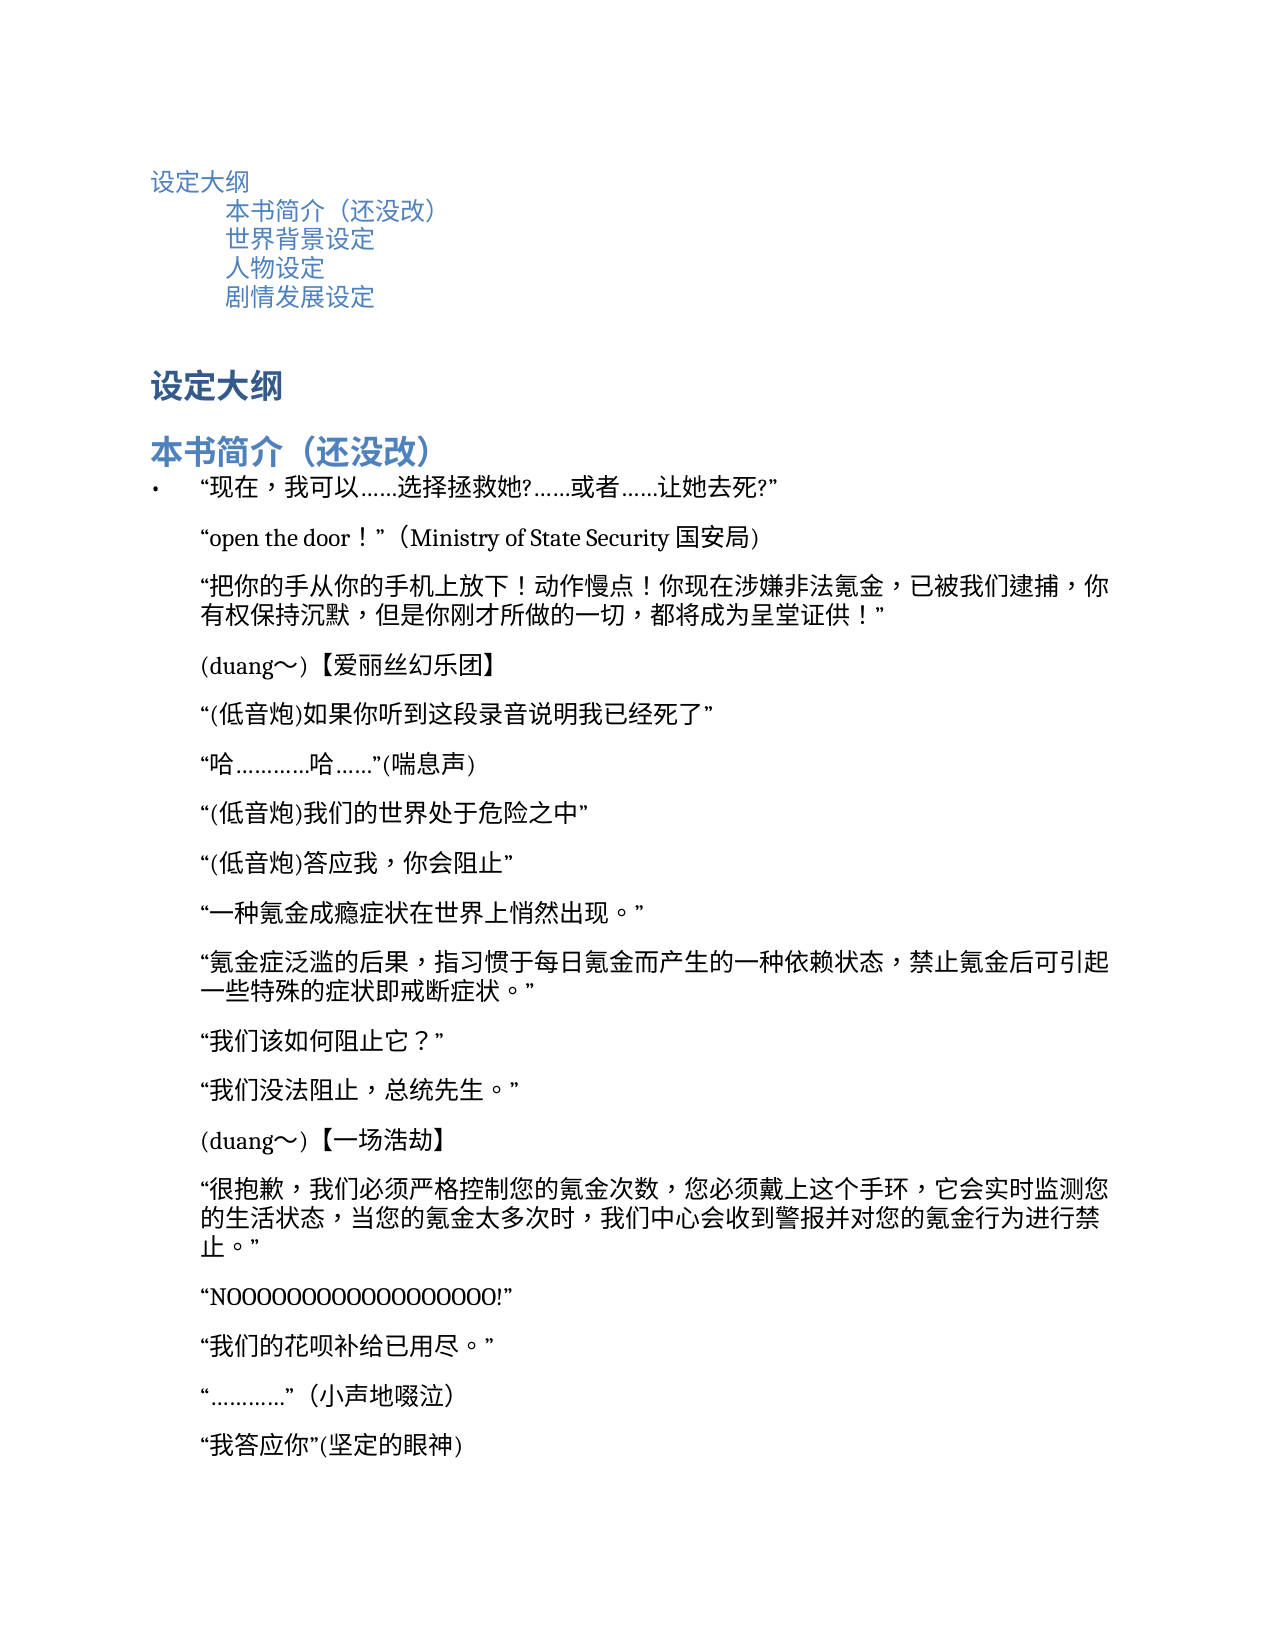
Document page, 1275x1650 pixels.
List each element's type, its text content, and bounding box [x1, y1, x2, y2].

list “我们没法阻止，总统先生。” [150, 1077, 1125, 1106]
list “open the door！”（Ministry of State Security国安局) [150, 524, 1125, 552]
list “我答应你”(坚定的眼神) [150, 1432, 1125, 1461]
list (duang～)【一场浩劫】 [150, 1127, 1125, 1155]
list “NOOOOOOOOOOOOOOOOOO!” [150, 1283, 1125, 1312]
list “现在，我可以……选择拯救她?……或者……让她去死?” [150, 474, 1125, 503]
list “我们的花呗补给已用尽。” [150, 1333, 1125, 1362]
list “把你的手从你的手机上放下！动作慢点！你现在涉嫌非法氪金，已被我们逮捕，你有权保持沉默，但是你刚才所做的一切，都将成为呈堂证供！” [150, 573, 1125, 631]
subtitle 设定大纲 [150, 362, 1125, 408]
list “很抱歉，我们必须严格控制您的氪金次数，您必须戴上这个手环，它会实时监测您的生活状态，当您的氪金太多次时，我们中心会收到警报并对您的氪金行为进行禁止。” [150, 1176, 1125, 1262]
subtitle 本书简介（还没改） [150, 429, 1125, 474]
list “(低音炮)答应我，你会阻止” [150, 850, 1125, 879]
list (duang～)【爱丽丝幻乐团】 [150, 652, 1125, 680]
list “哈…………哈……”(喘息声) [150, 751, 1125, 779]
text 设定大纲 本书简介（还没改） 世界背景设定 人物设定 剧情发展设定 [150, 169, 1125, 312]
list “一种氪金成瘾症状在世界上悄然出现。” [150, 899, 1125, 928]
list “(低音炮)我们的世界处于危险之中” [150, 800, 1125, 829]
list “…………”（小声地啜泣） [150, 1382, 1125, 1411]
list “我们该如何阻止它？” [150, 1027, 1125, 1056]
list “氪金症泛滥的后果，指习惯于每日氪金而产生的一种依赖状态，禁止氪金后可引起一些特殊的症状即戒断症状。” [150, 949, 1125, 1007]
list “(低音炮)如果你听到这段录音说明我已经死了” [150, 701, 1125, 730]
